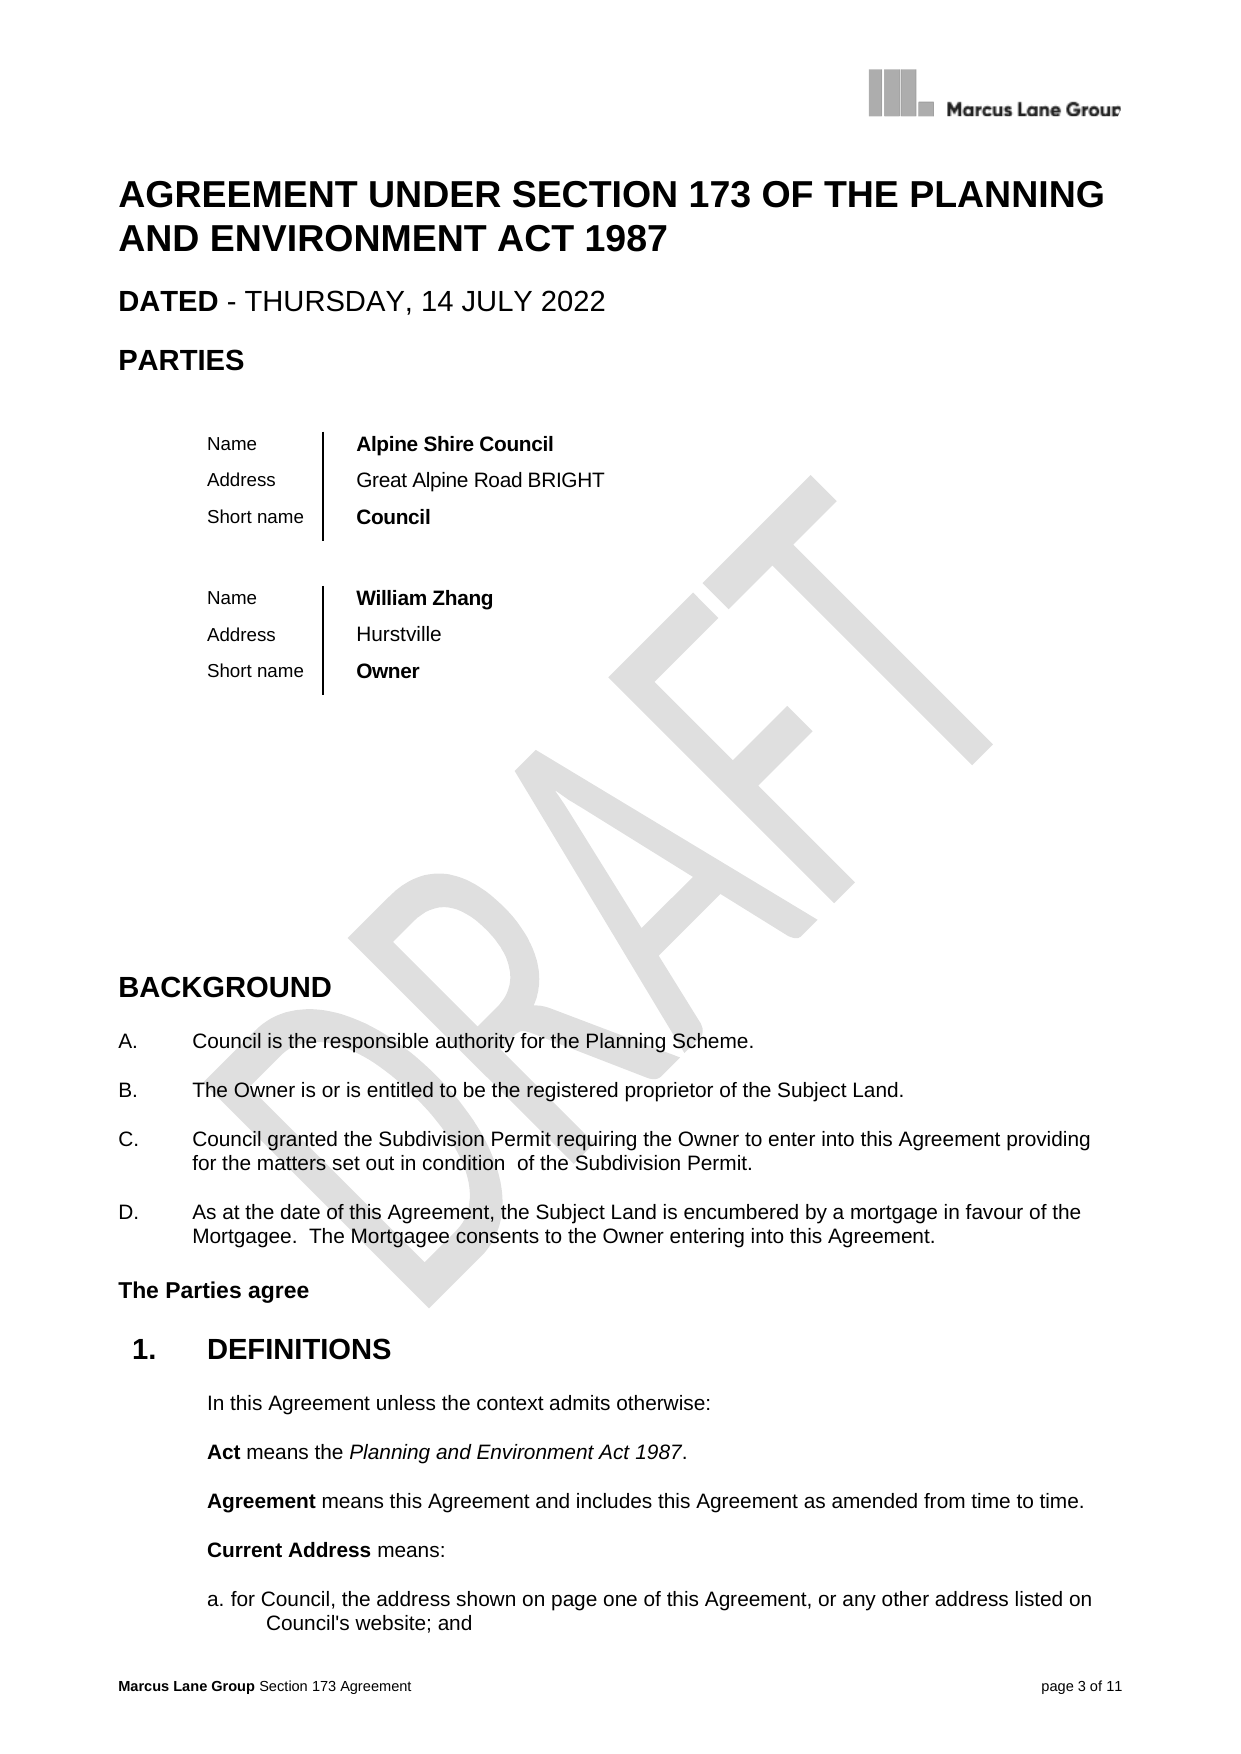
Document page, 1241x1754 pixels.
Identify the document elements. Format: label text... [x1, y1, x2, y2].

table_cell Hurstville [324, 622, 1047, 659]
text Act means the Planning and Environment Act 1987. [207, 1440, 1107, 1464]
table_cell Council [324, 505, 1047, 541]
table_header Alpine Shire Council [324, 432, 1047, 468]
list As at the date of this Agreement, the Subject Land is encumbered by a mortgage in favour of the Mortgagee. The Mortgagee consents to the Owner entering into this Agreement. [118, 1200, 1107, 1248]
text The Parties agree [118, 1277, 1107, 1303]
table_cell Great Alpine Road BRIGHT [324, 468, 1047, 504]
subtitle Agreement under section 173 of the Planning and Environment Act 1987 [118, 173, 1122, 259]
table_header Name [107, 586, 322, 622]
table_cell Owner [324, 659, 1047, 695]
table_header William Zhang [324, 586, 1047, 622]
list Council is the responsible authority for the Planning Scheme. [118, 1029, 1107, 1053]
text Dated - Thursday, 14 July 2022 [118, 284, 1122, 317]
list The Owner is or is entitled to be the registered proprietor of the Subject Land. [118, 1078, 1107, 1102]
text In this Agreement unless the context admits otherwise: [207, 1391, 1107, 1415]
subtitle Background [118, 970, 1122, 1004]
text Current Address means: [207, 1538, 1107, 1562]
subtitle Parties [118, 342, 1122, 376]
table_cell Short name [107, 659, 322, 695]
table_cell Address [107, 468, 322, 504]
table_cell Address [107, 622, 322, 659]
text Agreement means this Agreement and includes this Agreement as amended from time to time. [207, 1489, 1107, 1513]
subtitle Definitions [132, 1332, 1107, 1366]
list for Council, the address shown on page one of this Agreement, or any other address listed on Council's website; and [207, 1587, 1107, 1634]
table_header Name [107, 432, 322, 468]
table_cell Short name [107, 505, 322, 541]
list Council granted the Subdivision Permit requiring the Owner to enter into this Agreement providing for the matters set out in condition of the Subdivision Permit. [118, 1127, 1107, 1175]
